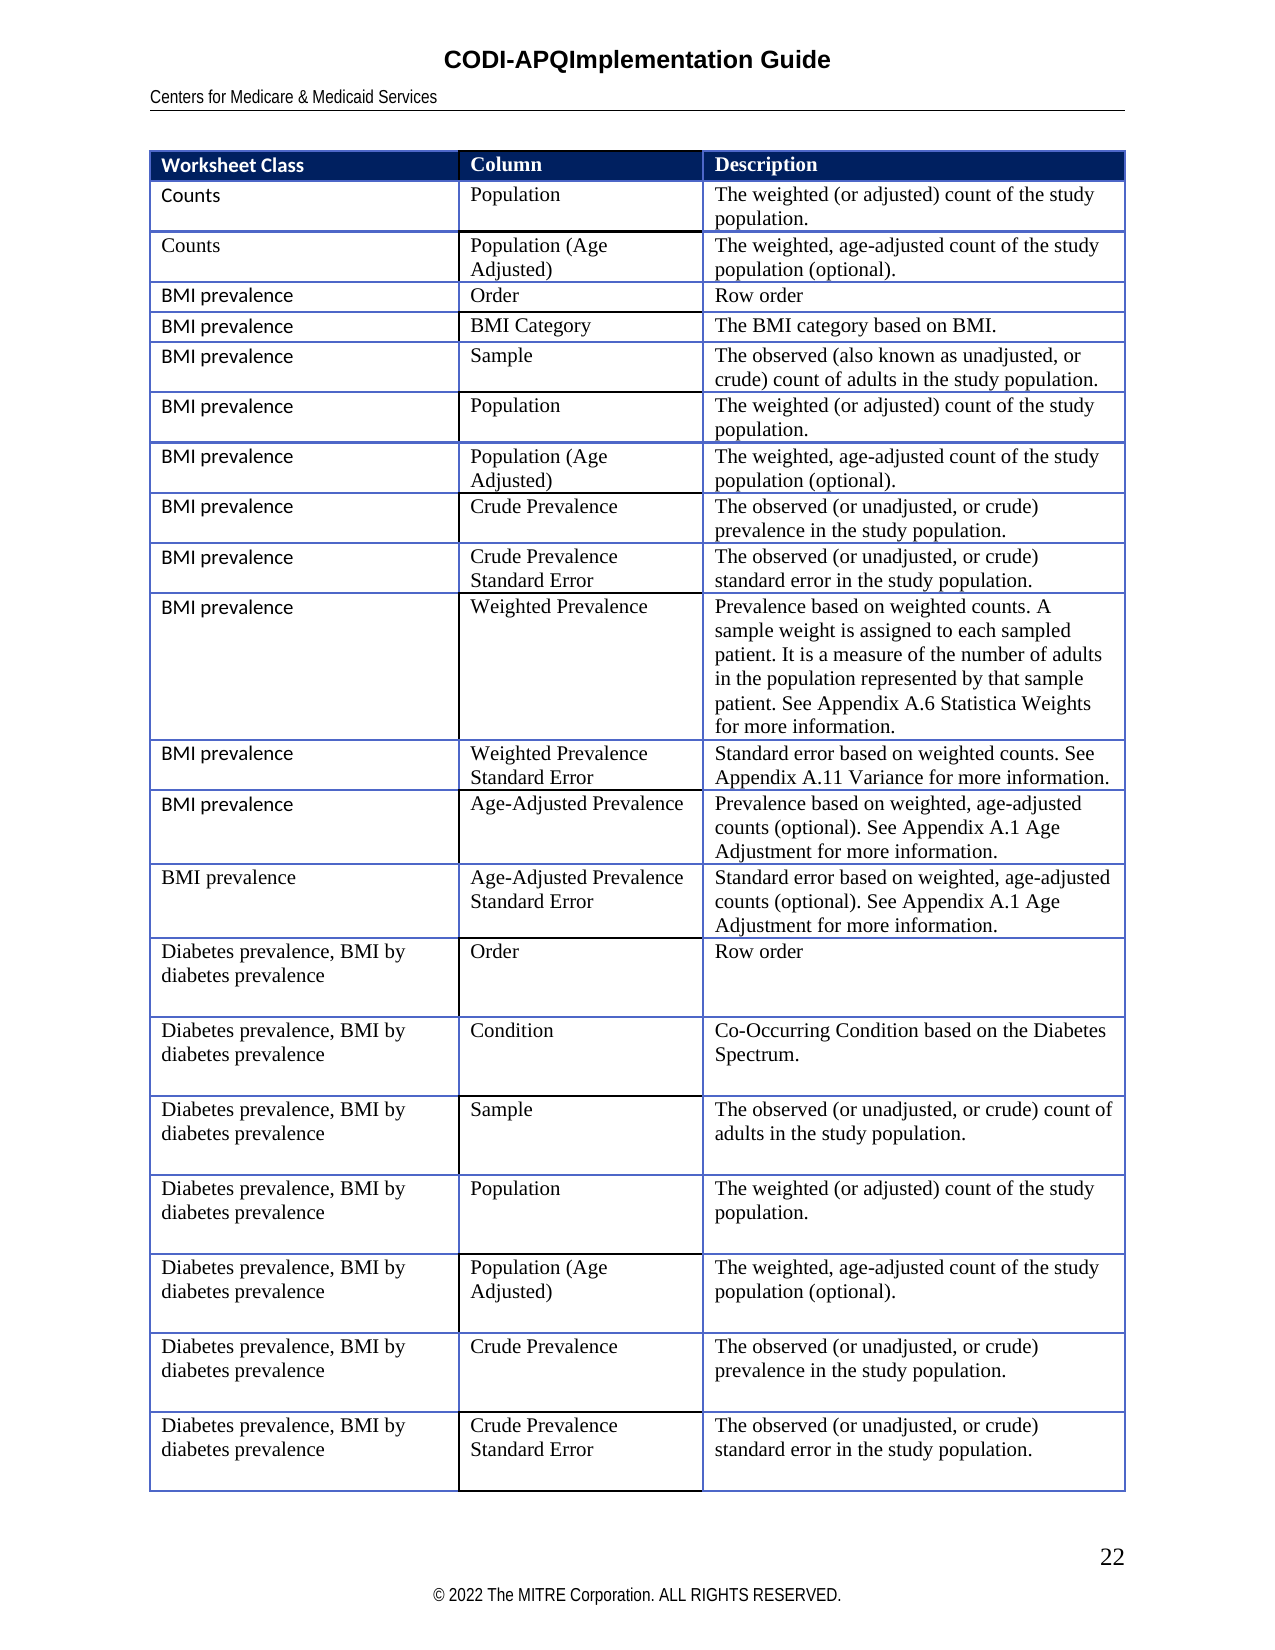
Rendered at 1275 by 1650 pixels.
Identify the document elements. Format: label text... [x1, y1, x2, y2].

table_cell Diabetes prevalence, BMI by diabetes prevalence [151, 1097, 458, 1174]
table_cell BMI prevalence [151, 594, 458, 738]
table_cell BMI prevalence [151, 791, 458, 863]
table_cell Co-Occurring Condition based on the Diabetes Spectrum. [704, 1018, 1124, 1095]
table_cell Diabetes prevalence, BMI by diabetes prevalence [151, 1255, 458, 1332]
table_cell Prevalence based on weighted, age-adjusted counts (optional). See Appendix A.1 Age Adjustment for more information. [704, 791, 1124, 863]
table_cell Diabetes prevalence, BMI by diabetes prevalence [151, 1334, 458, 1411]
table_header Worksheet Class [151, 152, 458, 180]
table_cell The weighted (or adjusted) count of the study population. [704, 393, 1124, 441]
table_cell Standard error based on weighted counts. See Appendix A.11 Variance for more information. [704, 741, 1124, 789]
table_cell BMI prevalence [151, 741, 458, 789]
table_cell The observed (or unadjusted, or crude) standard error in the study population. [704, 544, 1124, 592]
table_cell Row order [704, 283, 1124, 311]
table_cell The weighted (or adjusted) count of the study population. [704, 182, 1124, 230]
table_cell BMI prevalence [151, 544, 458, 592]
table_cell Population [460, 1176, 702, 1253]
table_cell The weighted, age-adjusted count of the study population (optional). [704, 444, 1124, 492]
table_cell Population [460, 393, 702, 441]
table_cell The observed (also known as unadjusted, or crude) count of adults in the study population. [704, 343, 1124, 391]
table_cell BMI prevalence [151, 494, 458, 542]
table_cell The observed (or unadjusted, or crude) prevalence in the study population. [704, 494, 1124, 542]
table_cell Counts [151, 233, 458, 281]
table_cell Counts [151, 182, 458, 230]
table_cell Condition [460, 1018, 702, 1095]
table_cell Diabetes prevalence, BMI by diabetes prevalence [151, 1176, 458, 1253]
table_cell Weighted Prevalence [460, 594, 702, 738]
table_cell Crude Prevalence [460, 1334, 702, 1411]
table_cell BMI prevalence [151, 313, 458, 341]
table_cell Order [460, 939, 702, 1016]
table_cell Age-Adjusted Prevalence [460, 791, 702, 863]
table_cell The observed (or unadjusted, or crude) count of adults in the study population. [704, 1097, 1124, 1174]
table_cell Population (Age Adjusted) [460, 444, 702, 492]
table_cell BMI prevalence [151, 393, 458, 441]
table_cell BMI Category [460, 313, 702, 341]
table_cell Standard error based on weighted, age-adjusted counts (optional). See Appendix A.1 Age Adjustment for more information. [704, 865, 1124, 937]
table_cell BMI prevalence [151, 343, 458, 391]
table_cell The BMI category based on BMI. [704, 313, 1124, 341]
table_header Description [704, 152, 1124, 180]
table_cell BMI prevalence [151, 444, 458, 492]
table_cell Age-Adjusted Prevalence Standard Error [460, 865, 702, 937]
table_cell Weighted Prevalence Standard Error [460, 741, 702, 789]
table_cell Crude Prevalence Standard Error [460, 1413, 702, 1490]
table_cell Prevalence based on weighted counts. A sample weight is assigned to each sampled patient. It is a measure of the number of adults in the population represented by that sample patient. See Appendix A.6 Statistica Weights for more information. [704, 594, 1124, 738]
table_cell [151, 1413, 458, 1490]
table_header Column [460, 152, 702, 180]
table_cell Sample [460, 343, 702, 391]
table_cell The observed (or unadjusted, or crude) standard error in the study population. [704, 1413, 1124, 1490]
table_cell The weighted, age-adjusted count of the study population (optional). [704, 233, 1124, 281]
table_cell Sample [460, 1097, 702, 1174]
table_cell Population (Age Adjusted) [460, 1255, 702, 1332]
table_cell Diabetes prevalence, BMI by diabetes prevalence [151, 1018, 458, 1095]
table_cell Crude Prevalence Standard Error [460, 544, 702, 592]
table_cell Diabetes prevalence, BMI by diabetes prevalence [151, 939, 458, 1016]
table_cell Row order [704, 939, 1124, 1016]
table_cell Order [460, 283, 702, 311]
table_cell The weighted, age-adjusted count of the study population (optional). [704, 1255, 1124, 1332]
table_cell The observed (or unadjusted, or crude) prevalence in the study population. [704, 1334, 1124, 1411]
table_cell Population (Age Adjusted) [460, 233, 702, 281]
table_cell BMI prevalence [151, 283, 458, 311]
table_cell Crude Prevalence [460, 494, 702, 542]
table_cell The weighted (or adjusted) count of the study population. [704, 1176, 1124, 1253]
table_cell Population [460, 182, 702, 230]
table_cell BMI prevalence [151, 865, 458, 937]
